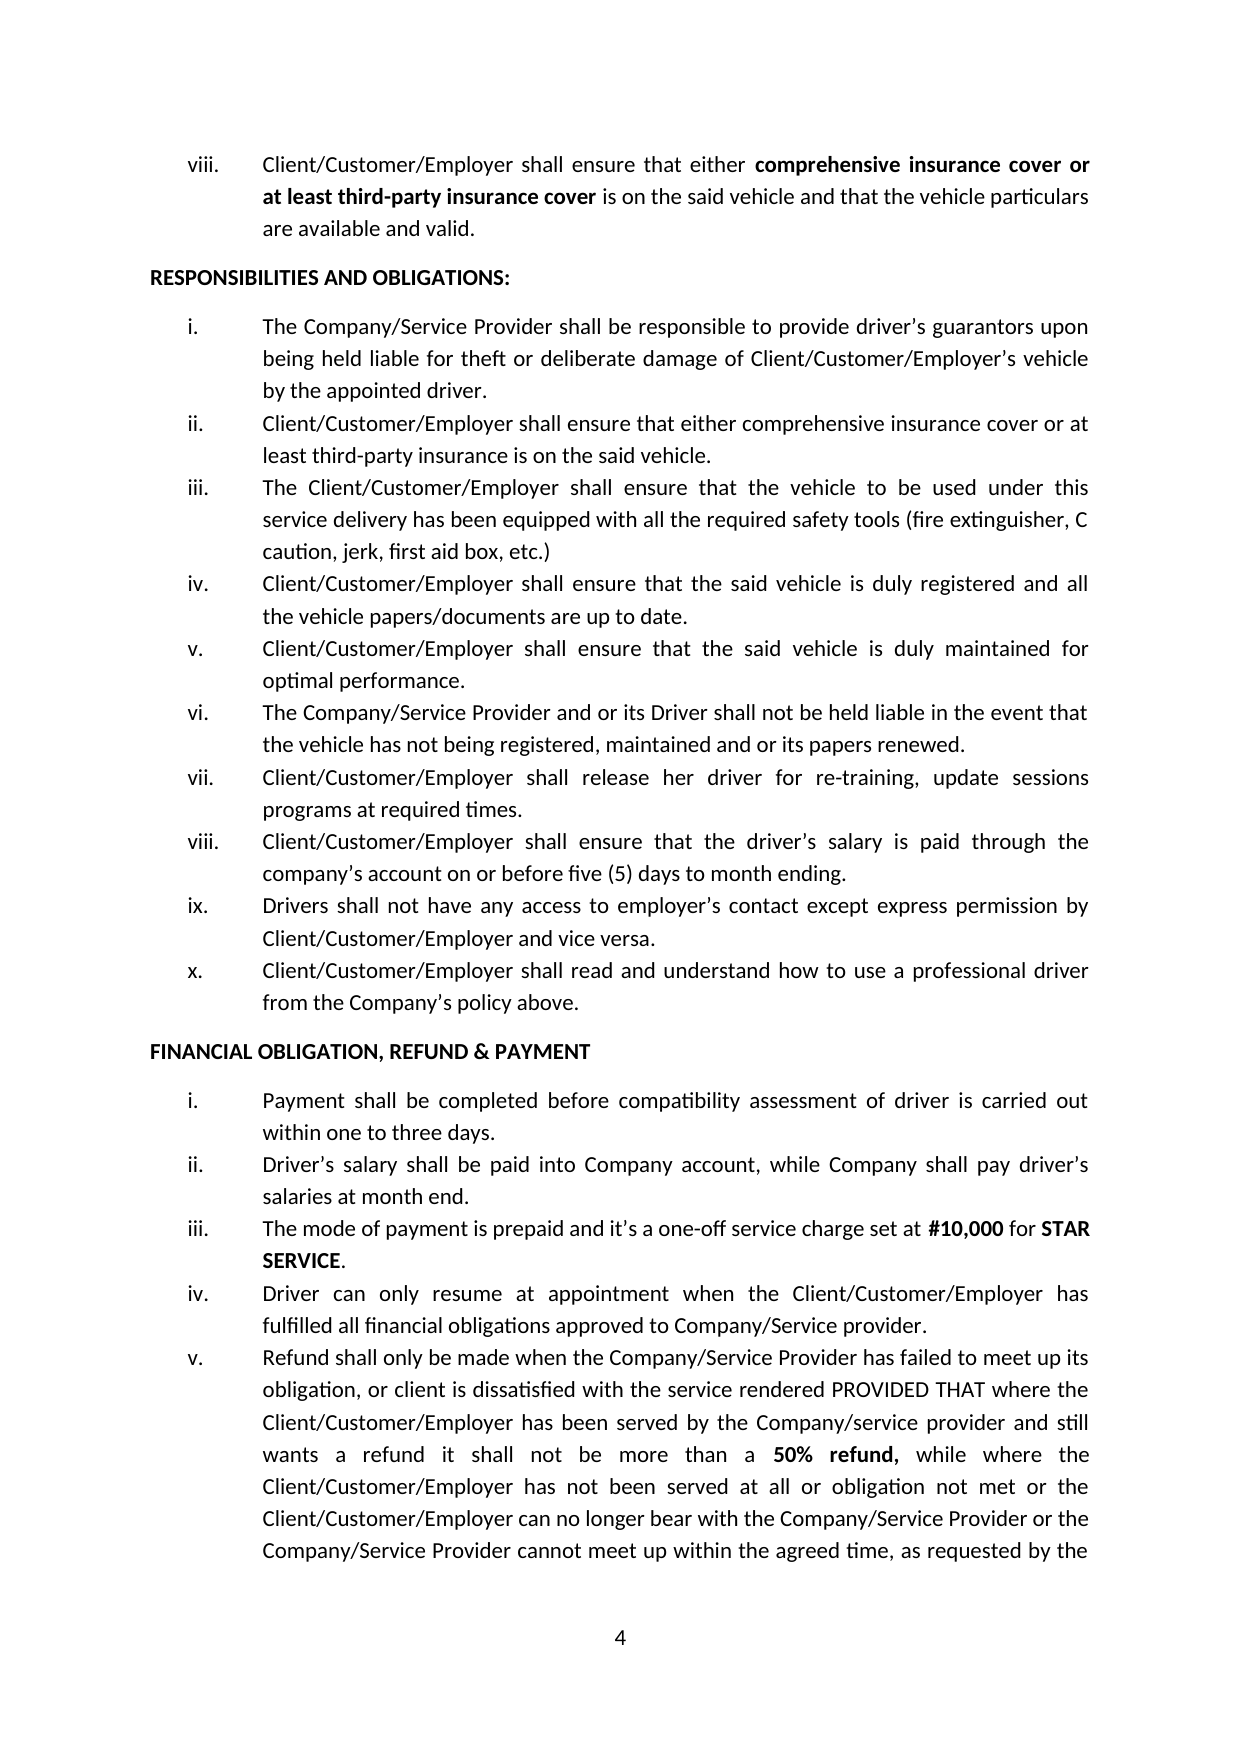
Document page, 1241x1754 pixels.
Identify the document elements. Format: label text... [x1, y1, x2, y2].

list Driver’s salary shall be paid into Company account, while Company shall pay driver’s salaries at month end. [187, 1150, 1090, 1210]
list Client/Customer/Employer shall ensure that the driver’s salary is paid through the company’s account on or before five (5) days to month ending. [187, 827, 1090, 887]
list Client/Customer/Employer shall ensure that the said vehicle is duly maintained for optimal performance. [187, 634, 1090, 694]
list Client/Customer/Employer shall ensure that either comprehensive insurance cover or at least third-party insurance is on the said vehicle. [187, 409, 1090, 469]
list The mode of payment is prepaid and it’s a one-off service charge set at #10,000 for STAR SERVICE. [187, 1214, 1090, 1275]
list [187, 1343, 1090, 1564]
list Drivers shall not have any access to employer’s contact except express permission by Client/Customer/Employer and vice versa. [187, 891, 1090, 952]
list Payment shall be completed before compatibility assessment of driver is carried out within one to three days. [187, 1086, 1090, 1146]
list The Client/Customer/Employer shall ensure that the vehicle to be used under this service delivery has been equipped with all the required safety tools (fire extinguisher, C caution, jerk, first aid box, etc.) [187, 473, 1090, 565]
list Client/Customer/Employer shall read and understand how to use a professional driver from the Company’s policy above. [187, 956, 1090, 1016]
list The Company/Service Provider and or its Driver shall not be held liable in the event that the vehicle has not being registered, maintained and or its papers renewed. [187, 698, 1090, 758]
list Driver can only resume at appointment when the Client/Customer/Employer has fulfilled all financial obligations approved to Company/Service provider. [187, 1279, 1090, 1339]
list Client/Customer/Employer shall ensure that the said vehicle is duly registered and all the vehicle papers/documents are up to date. [187, 569, 1090, 630]
text FINANCIAL OBLIGATION, REFUND & PAYMENT [150, 1037, 1090, 1065]
list The Company/Service Provider shall be responsible to provide driver’s guarantors upon being held liable for theft or deliberate damage of Client/Customer/Employer’s vehicle by the appointed driver. [187, 312, 1090, 404]
list Client/Customer/Employer shall release her driver for re-training, update sessions programs at required times. [187, 763, 1090, 823]
list Client/Customer/Employer shall ensure that either comprehensive insurance cover or at least third-party insurance cover is on the said vehicle and that the vehicle particulars are available and valid. [187, 150, 1090, 242]
text RESPONSIBILITIES AND OBLIGATIONS: [150, 263, 1090, 291]
